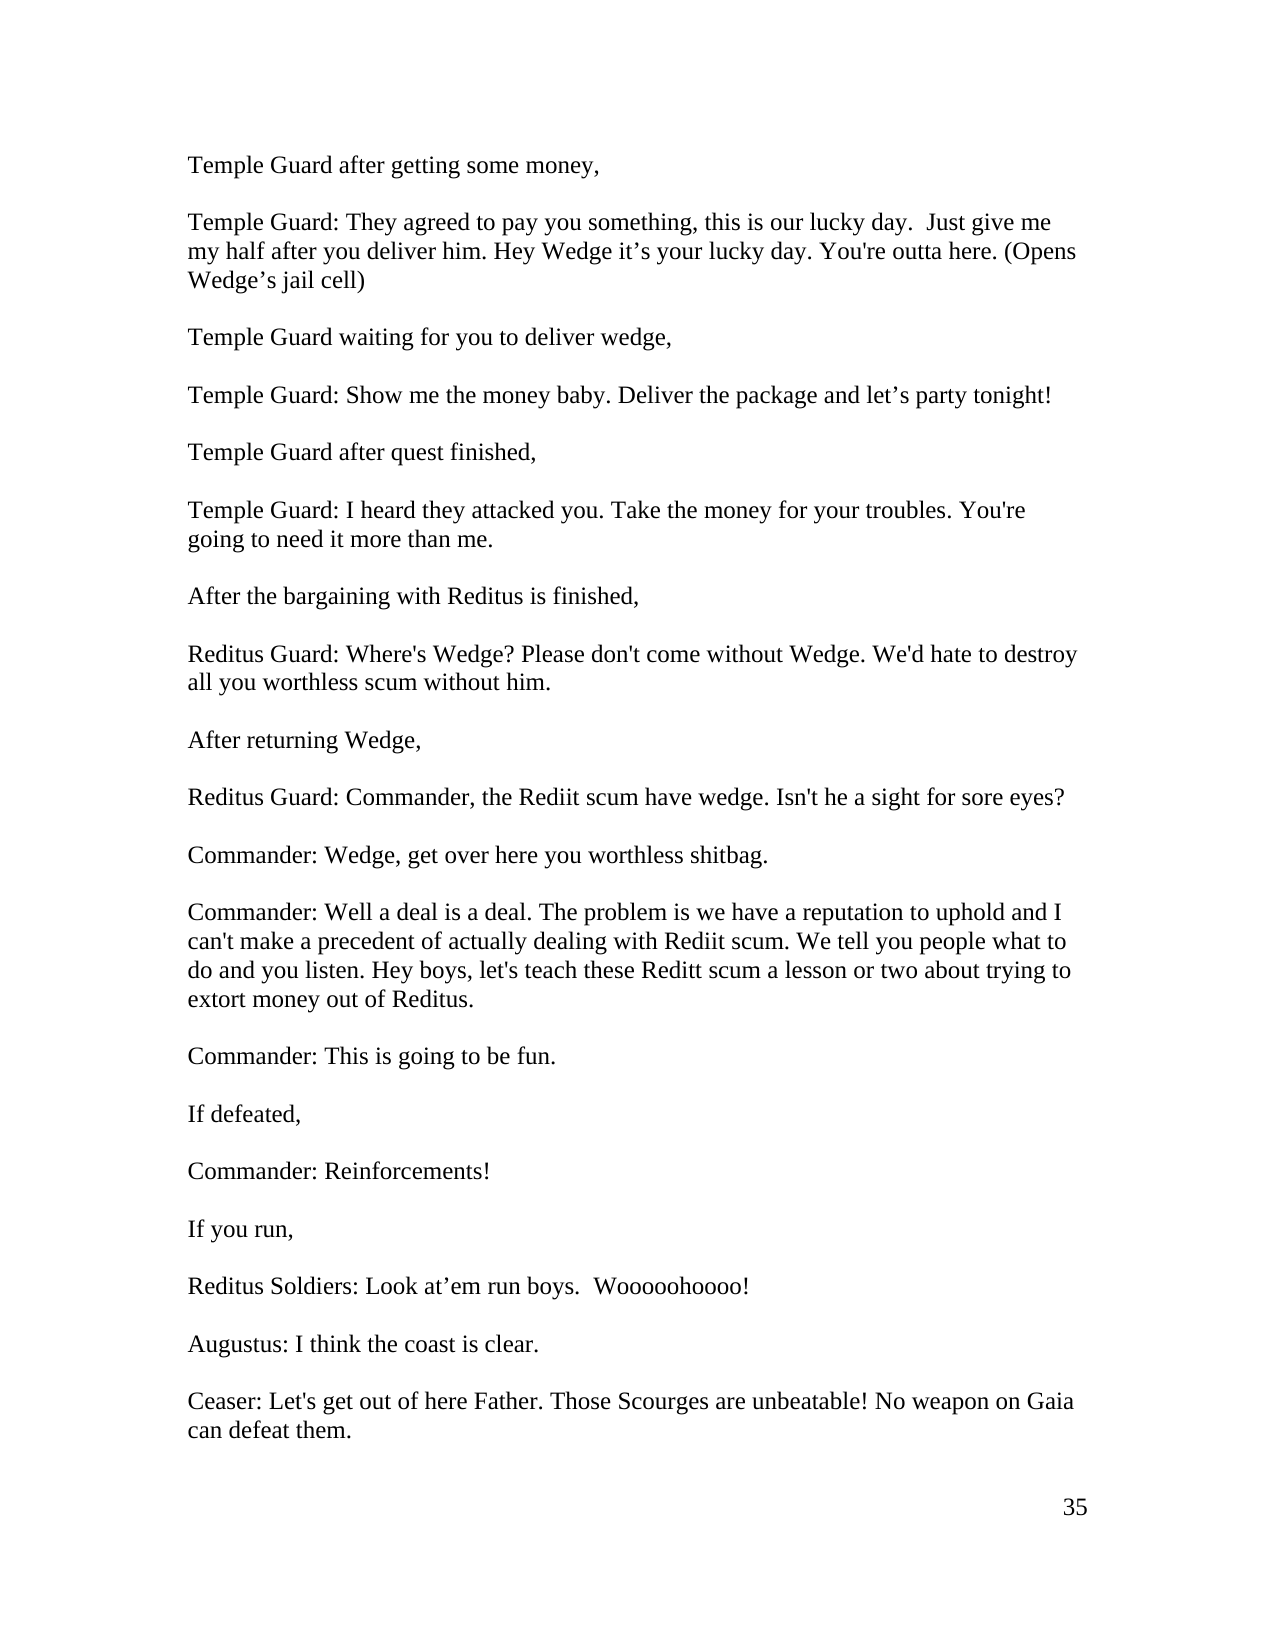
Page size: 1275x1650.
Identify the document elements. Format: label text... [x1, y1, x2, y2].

text Temple Guard waiting for you to deliver wedge, [187, 322, 1087, 351]
text Commander: Wedge, get over here you worthless shitbag. [187, 840, 1087, 869]
text Reditus Guard: Commander, the Rediit scum have wedge. Isn't he a sight for sore eyes? [187, 782, 1087, 811]
text Temple Guard: Show me the money baby. Deliver the package and let’s party tonight! [187, 380, 1087, 409]
text After returning Wedge, [187, 725, 1087, 754]
text If defeated, [187, 1099, 1087, 1127]
text Temple Guard after quest finished, [187, 437, 1087, 466]
text Temple Guard: I heard they attacked you. Take the money for your troubles. You're going to need it more than me. [187, 495, 1087, 552]
text Commander: Reinforcements! [187, 1156, 1087, 1185]
text Temple Guard after getting some money, [187, 150, 1087, 179]
text Reditus Soldiers: Look at’em run boys. Wooooohoooo! [187, 1271, 1087, 1300]
text Reditus Guard: Where's Wedge? Please don't come without Wedge. We'd hate to destroy all you worthless scum without him. [187, 639, 1087, 696]
text If you run, [187, 1214, 1087, 1242]
text Augustus: I think the coast is clear. [187, 1329, 1087, 1357]
text Commander: This is going to be fun. [187, 1041, 1087, 1070]
text Commander: Well a deal is a deal. The problem is we have a reputation to uphold and I can't make a precedent of actually dealing with Rediit scum. We tell you people what to do and you listen. Hey boys, let's teach these Reditt scum a lesson or two about trying to extort money out of Reditus. [187, 897, 1087, 1012]
text Ceaser: Let's get out of here Father. Those Scourges are unbeatable! No weapon on Gaia can defeat them. [187, 1386, 1087, 1444]
text After the bargaining with Reditus is finished, [187, 581, 1087, 610]
